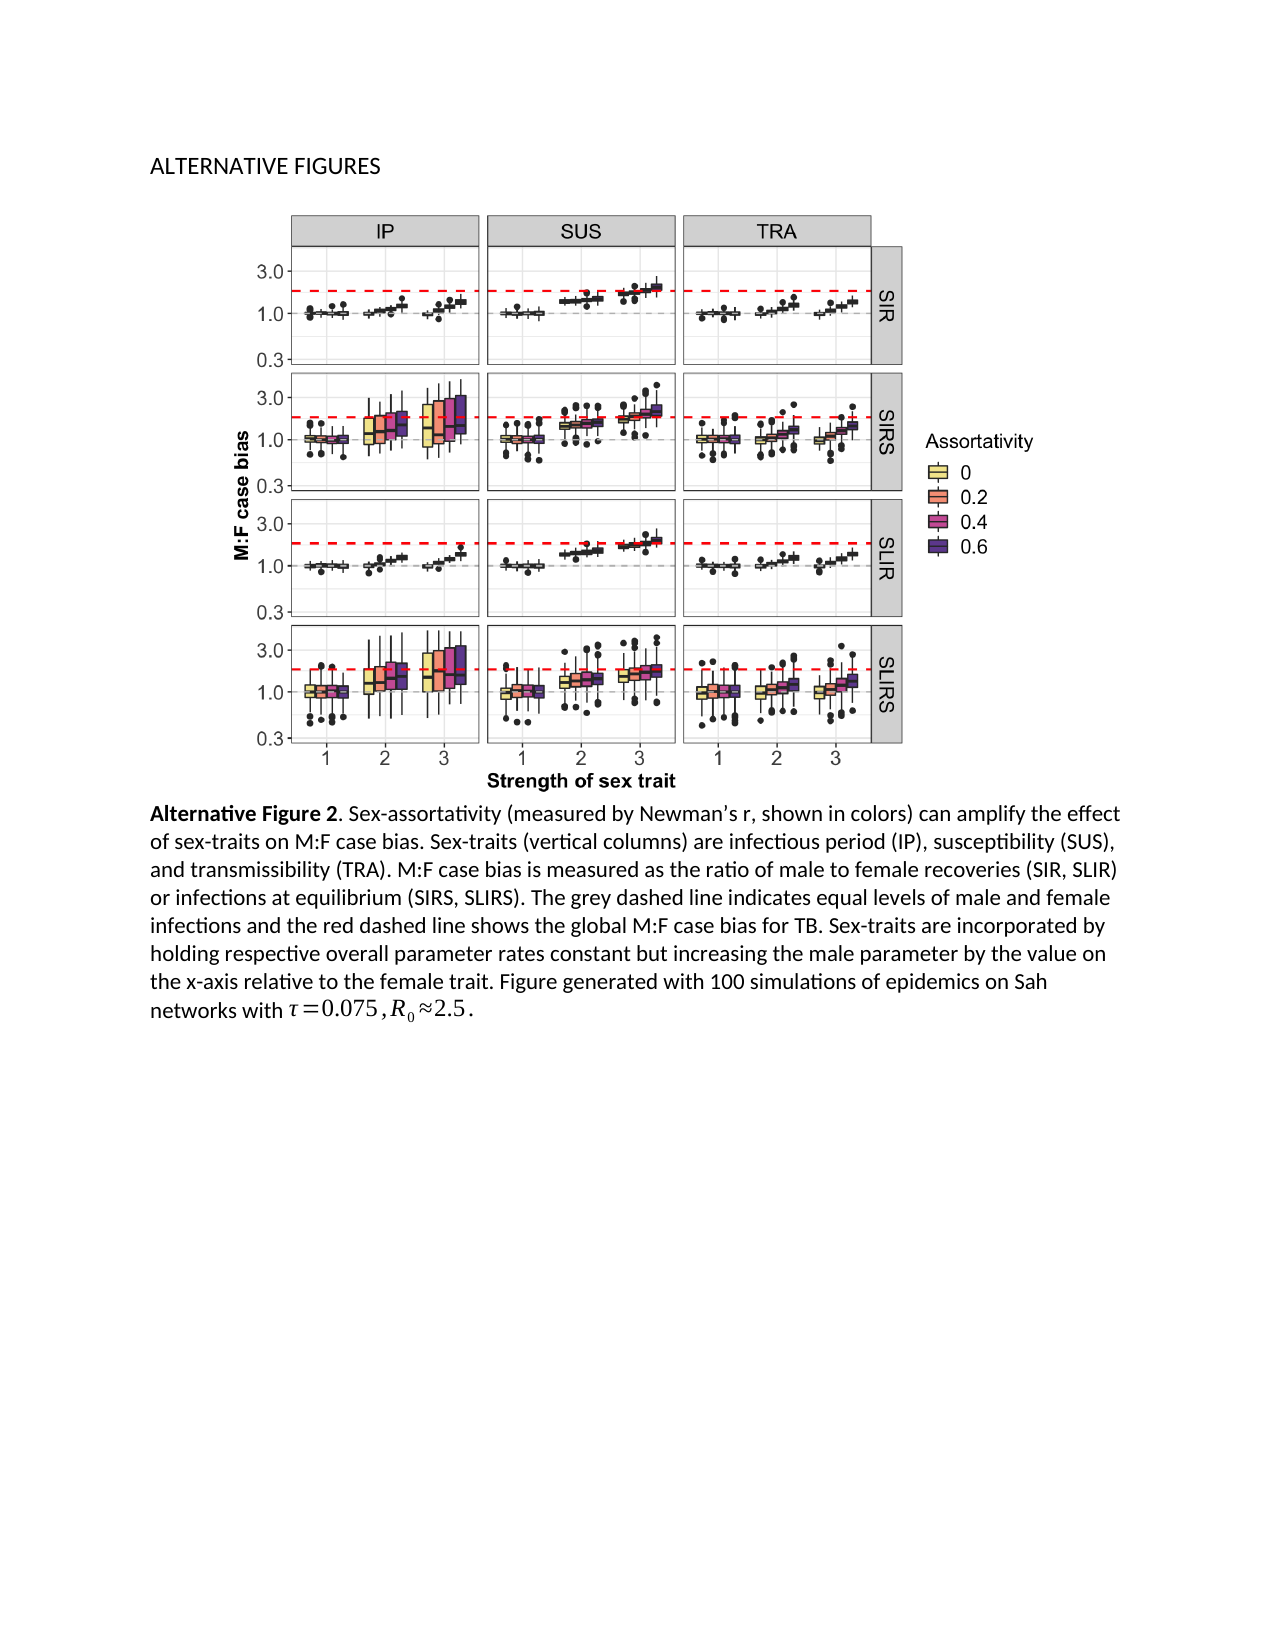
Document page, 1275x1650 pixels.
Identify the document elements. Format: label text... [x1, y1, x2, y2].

picture [226, 208, 1049, 799]
text Alternative Figure 2. Sex-assortativity (measured by Newman’s r, shown in colors) can amplify the effect of sex-traits on M:F case bias. Sex-traits (vertical columns) are infectious period (IP), susceptibility (SUS), and transmissibility (TRA). M:F case bias is measured as the ratio of male to female recoveries (SIR, SLIR) or infections at equilibrium (SIRS, SLIRS). The grey dashed line indicates equal levels of male and female infections and the red dashed line shows the global M:F case bias for TB. Sex-traits are incorporated by holding respective overall parameter rates constant but increasing the male parameter by the value on the x-axis relative to the female trait. Figure generated with 100 simulations of epidemics on Sah networks with [150, 799, 1125, 1026]
text ALTERNATIVE FIGURES [150, 150, 1125, 181]
